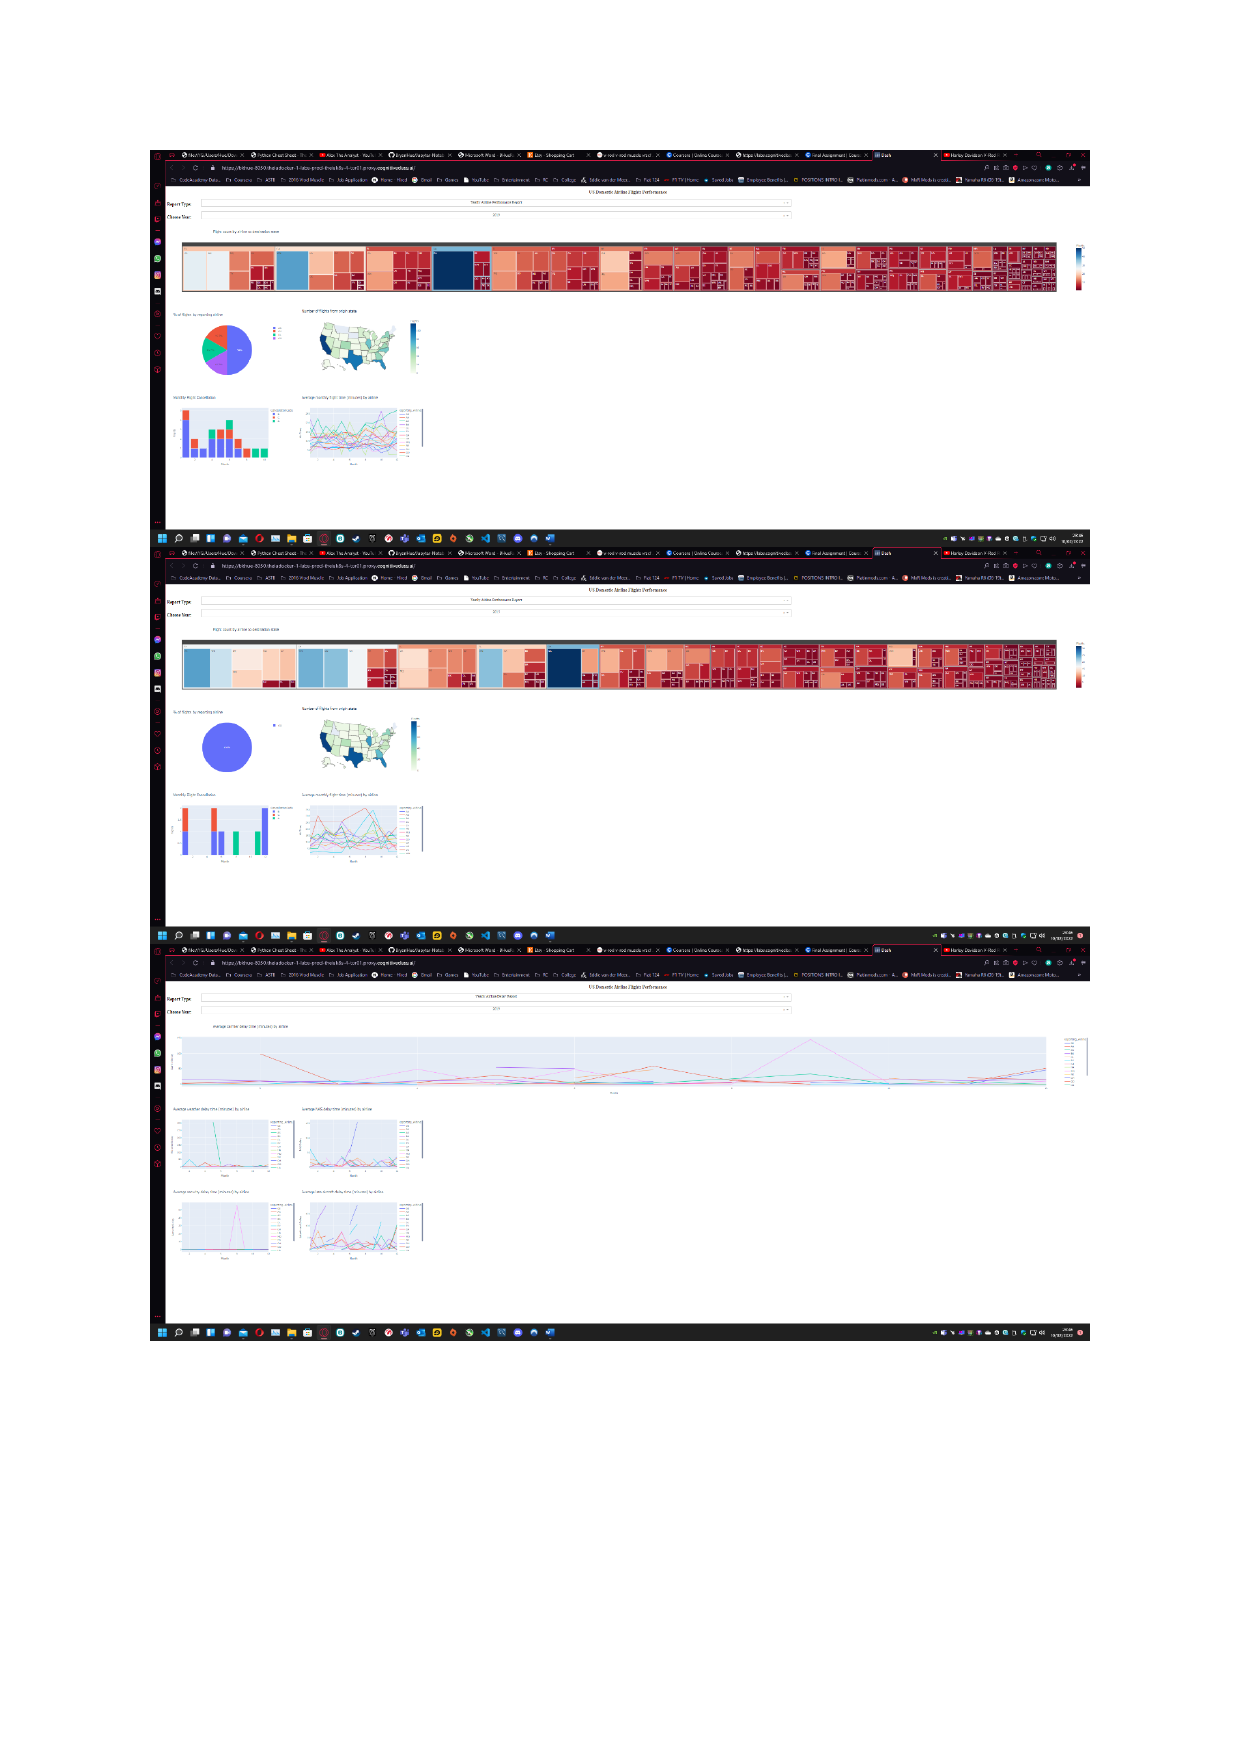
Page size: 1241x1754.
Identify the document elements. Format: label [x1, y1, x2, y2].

picture [150, 150, 1090, 1341]
